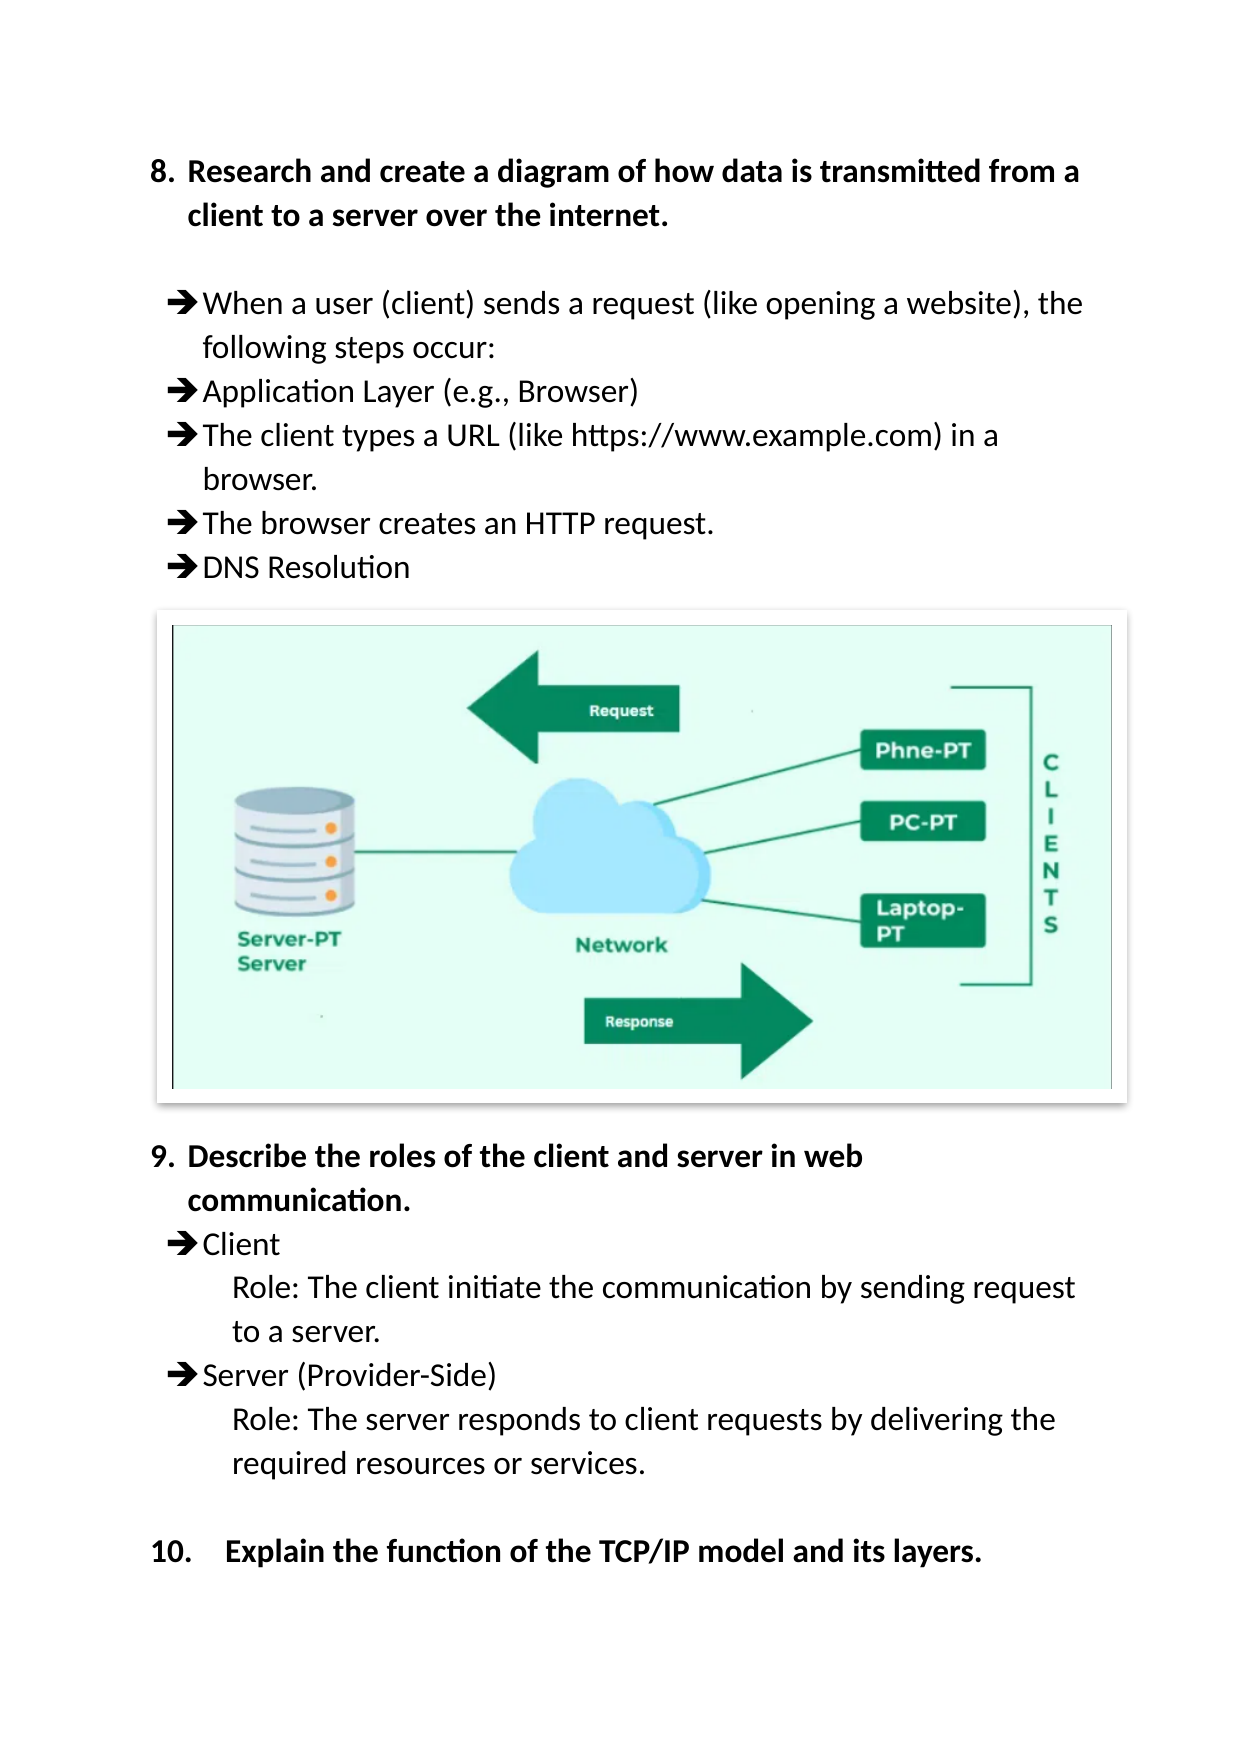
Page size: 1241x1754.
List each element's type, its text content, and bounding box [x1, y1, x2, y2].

list DNS Resolution [165, 546, 1090, 586]
list Describe the roles of the client and server in web communication. [150, 1134, 1090, 1219]
list The browser creates an HTTP request. [165, 502, 1090, 542]
list Role: The client initiate the communication by sending request to a server. [232, 1266, 1090, 1351]
list Explain the function of the TCP/IP model and its layers. [150, 1530, 1090, 1571]
list When a user (client) sends a request (like opening a website), the following steps occur: [165, 282, 1090, 367]
list Role: The server responds to client requests by delivering the required resources or services. [232, 1398, 1090, 1483]
list The client types a URL (like https://www.example.com) in a browser. [165, 414, 1090, 498]
list Research and create a diagram of how data is transmitted from a client to a server over the internet. [150, 150, 1090, 235]
list Client [165, 1222, 1090, 1263]
list Server (Provider-Side) [165, 1354, 1090, 1395]
picture [172, 625, 1112, 1089]
list Application Layer (e.g., Browser) [165, 370, 1090, 411]
